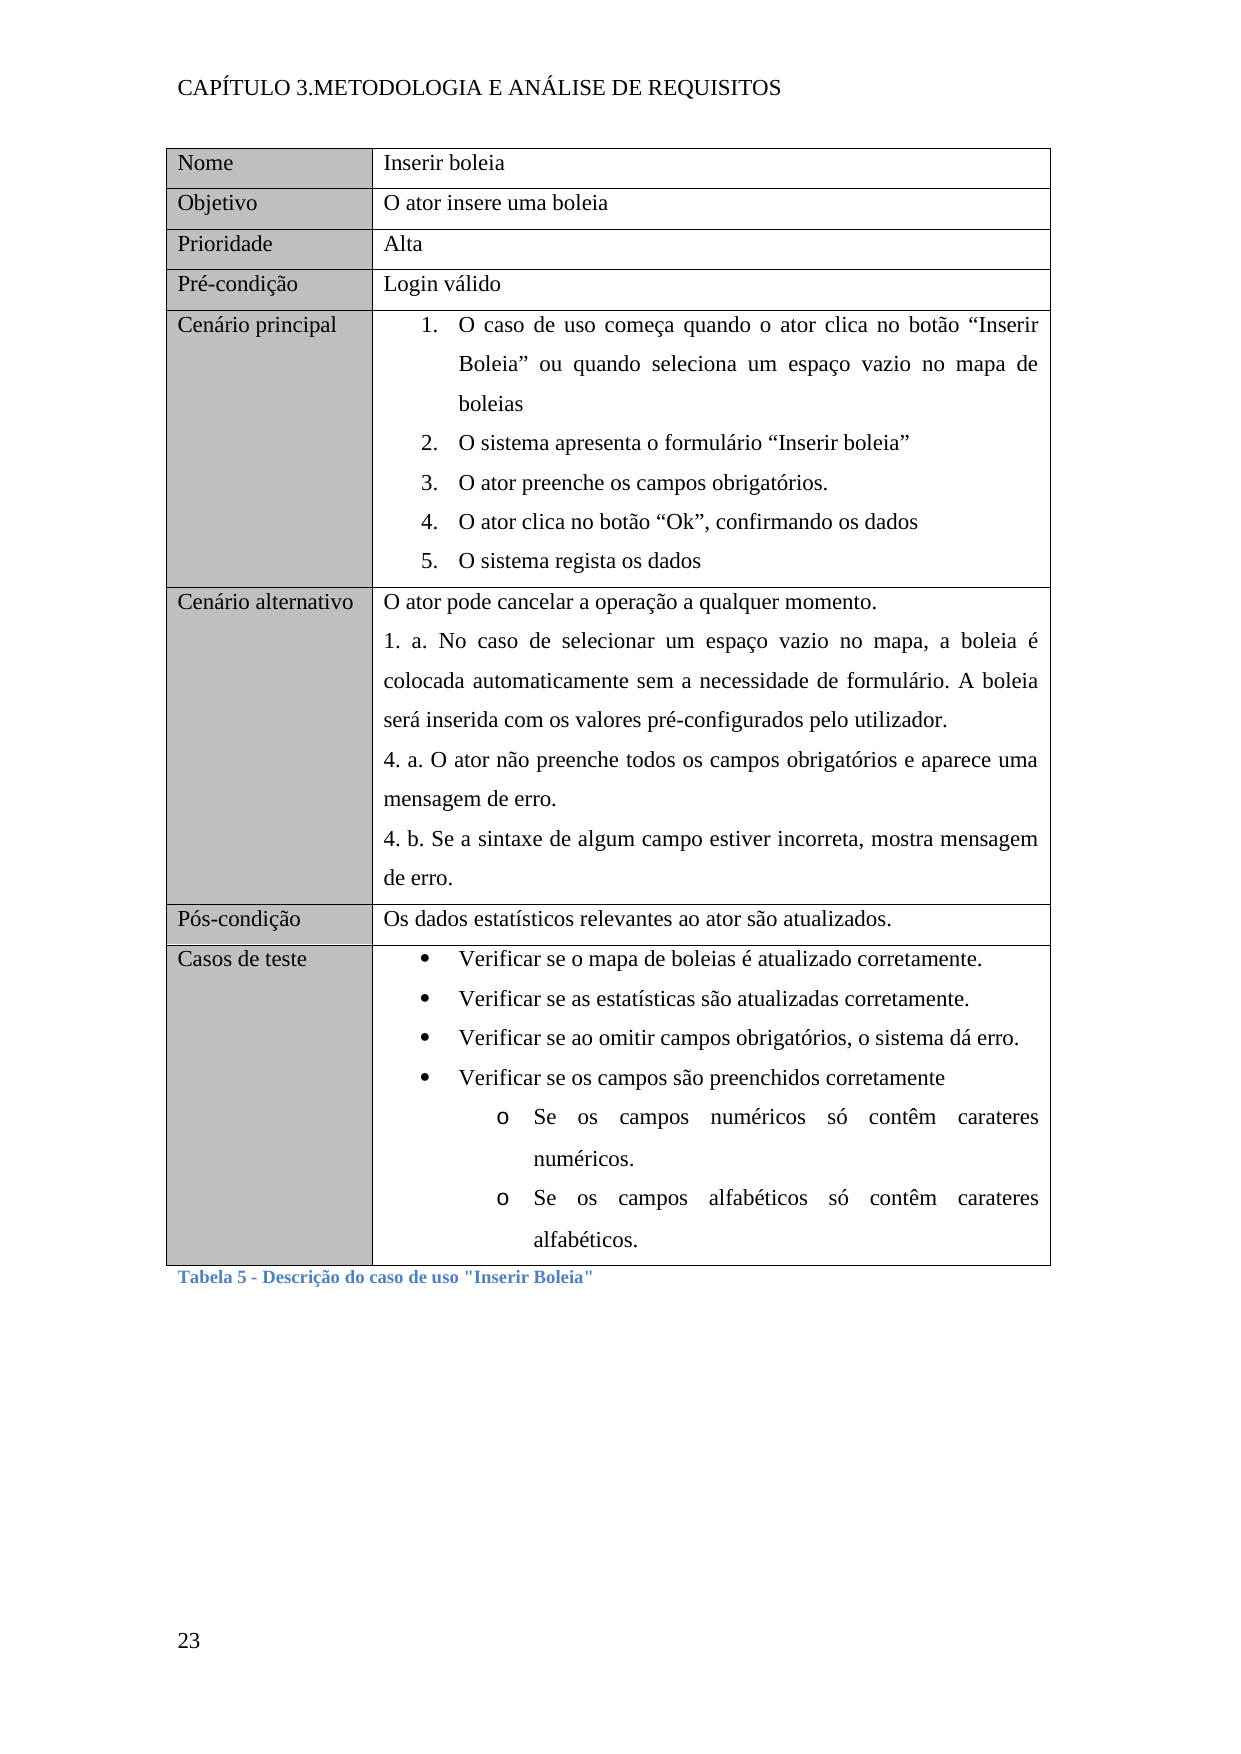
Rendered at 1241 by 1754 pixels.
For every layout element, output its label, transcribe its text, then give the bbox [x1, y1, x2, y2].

table_cell Objetivo [167, 189, 372, 229]
table_cell Verificar se o mapa de boleias é atualizado corretamente. Verificar se as estatísticas são atualizadas corretamente. Verificar se ao omitir campos obrigatórios, o sistema dá erro. Verificar se os campos são preenchidos corretamente Se os campos numéricos só contêm carateres numéricos. Se os campos alfabéticos só contêm carateres alfabéticos. [373, 946, 1050, 1265]
table_header Inserir boleia [373, 149, 1050, 188]
table_cell O ator pode cancelar a operação a qualquer momento. 1. a. No caso de selecionar um espaço vazio no mapa, a boleia é colocada automaticamente sem a necessidade de formulário. A boleia será inserida com os valores pré-configurados pelo utilizador. 4. a. O ator não preenche todos os campos obrigatórios e aparece uma mensagem de erro. 4. b. Se a sintaxe de algum campo estiver incorreta, mostra mensagem de erro. [373, 588, 1050, 904]
table_cell O caso de uso começa quando o ator clica no botão “Inserir Boleia” ou quando seleciona um espaço vazio no mapa de boleias O sistema apresenta o formulário “Inserir boleia” O ator preenche os campos obrigatórios. O ator clica no botão “Ok”, confirmando os dados O sistema regista os dados [373, 311, 1050, 587]
table_cell Os dados estatísticos relevantes ao ator são atualizados. [373, 905, 1050, 944]
table_cell O ator insere uma boleia [373, 189, 1050, 229]
table_cell Cenário principal [167, 311, 372, 587]
table_cell Cenário alternativo [167, 588, 372, 904]
table_cell Login válido [373, 270, 1050, 310]
table_cell Casos de teste [167, 946, 372, 1265]
table_cell Pós-condição [167, 905, 372, 944]
table_cell Pré-condição [167, 270, 372, 310]
table_cell Alta [373, 230, 1050, 269]
table_cell Prioridade [167, 230, 372, 269]
table_header Nome [167, 149, 372, 188]
